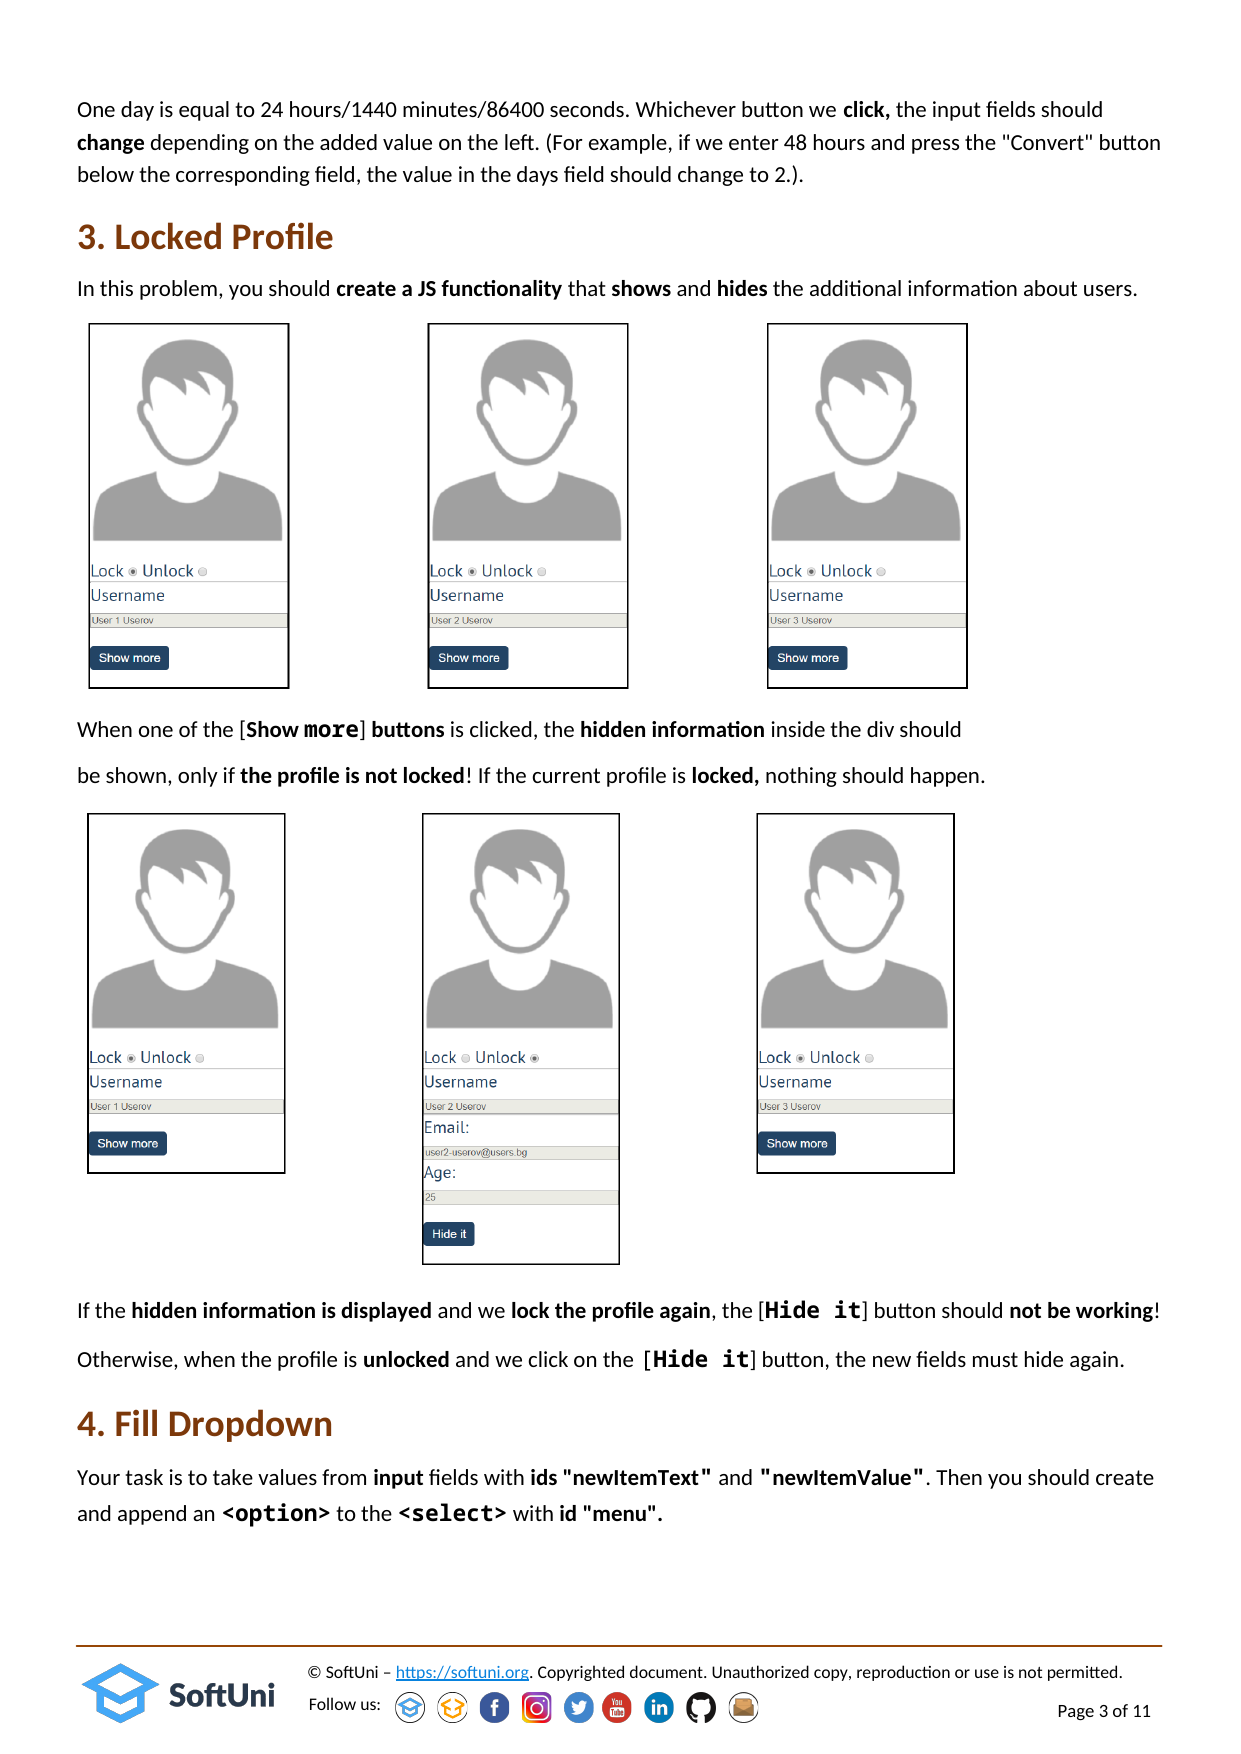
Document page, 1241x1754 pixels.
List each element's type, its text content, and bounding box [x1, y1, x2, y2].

text Your task is to take values from input fields with ids "newItemText" and "newItemValue". Then you should create and append an <option> to the <select> with id "menu". [77, 1461, 1163, 1528]
picture [658, 1705, 667, 1714]
text be shown, only if the profile is not locked! If the current profile is locked, nothing should happen. [77, 761, 1163, 789]
picture [522, 1692, 552, 1723]
picture [76, 318, 978, 696]
picture [76, 805, 962, 1278]
subtitle Locked Profile [77, 213, 1163, 259]
picture [665, 1714, 674, 1723]
text In this problem, you should create a JS functionality that shows and hides the additional information about users. [77, 274, 1163, 302]
picture [564, 1692, 594, 1723]
picture [479, 1692, 510, 1723]
text When one of the [Show more] buttons is clicked, the hidden information inside the div should [77, 713, 1163, 744]
text Otherwise, when the profile is unlocked and we click on the [Hide it] button, the new fields must hide again. [77, 1343, 1163, 1374]
subtitle Fill Dropdown [77, 1399, 1163, 1445]
picture [602, 1692, 632, 1723]
picture [665, 1692, 674, 1701]
picture [437, 1692, 468, 1723]
picture [728, 1692, 759, 1723]
picture [75, 1658, 281, 1729]
picture [644, 1714, 653, 1723]
picture [686, 1692, 716, 1723]
picture [395, 1692, 425, 1723]
text One day is equal to 24 hours/1440 minutes/86400 seconds. Whichever button we click, the input fields should change depending on the added value on the left. (For example, if we enter 48 hours and press the "Convert" button below the corresponding field, the value in the days field should change to 2.). [77, 95, 1163, 188]
picture [644, 1692, 653, 1701]
text If the hidden information is displayed and we lock the profile again, the [Hide it] button should not be working! [77, 1294, 1163, 1326]
